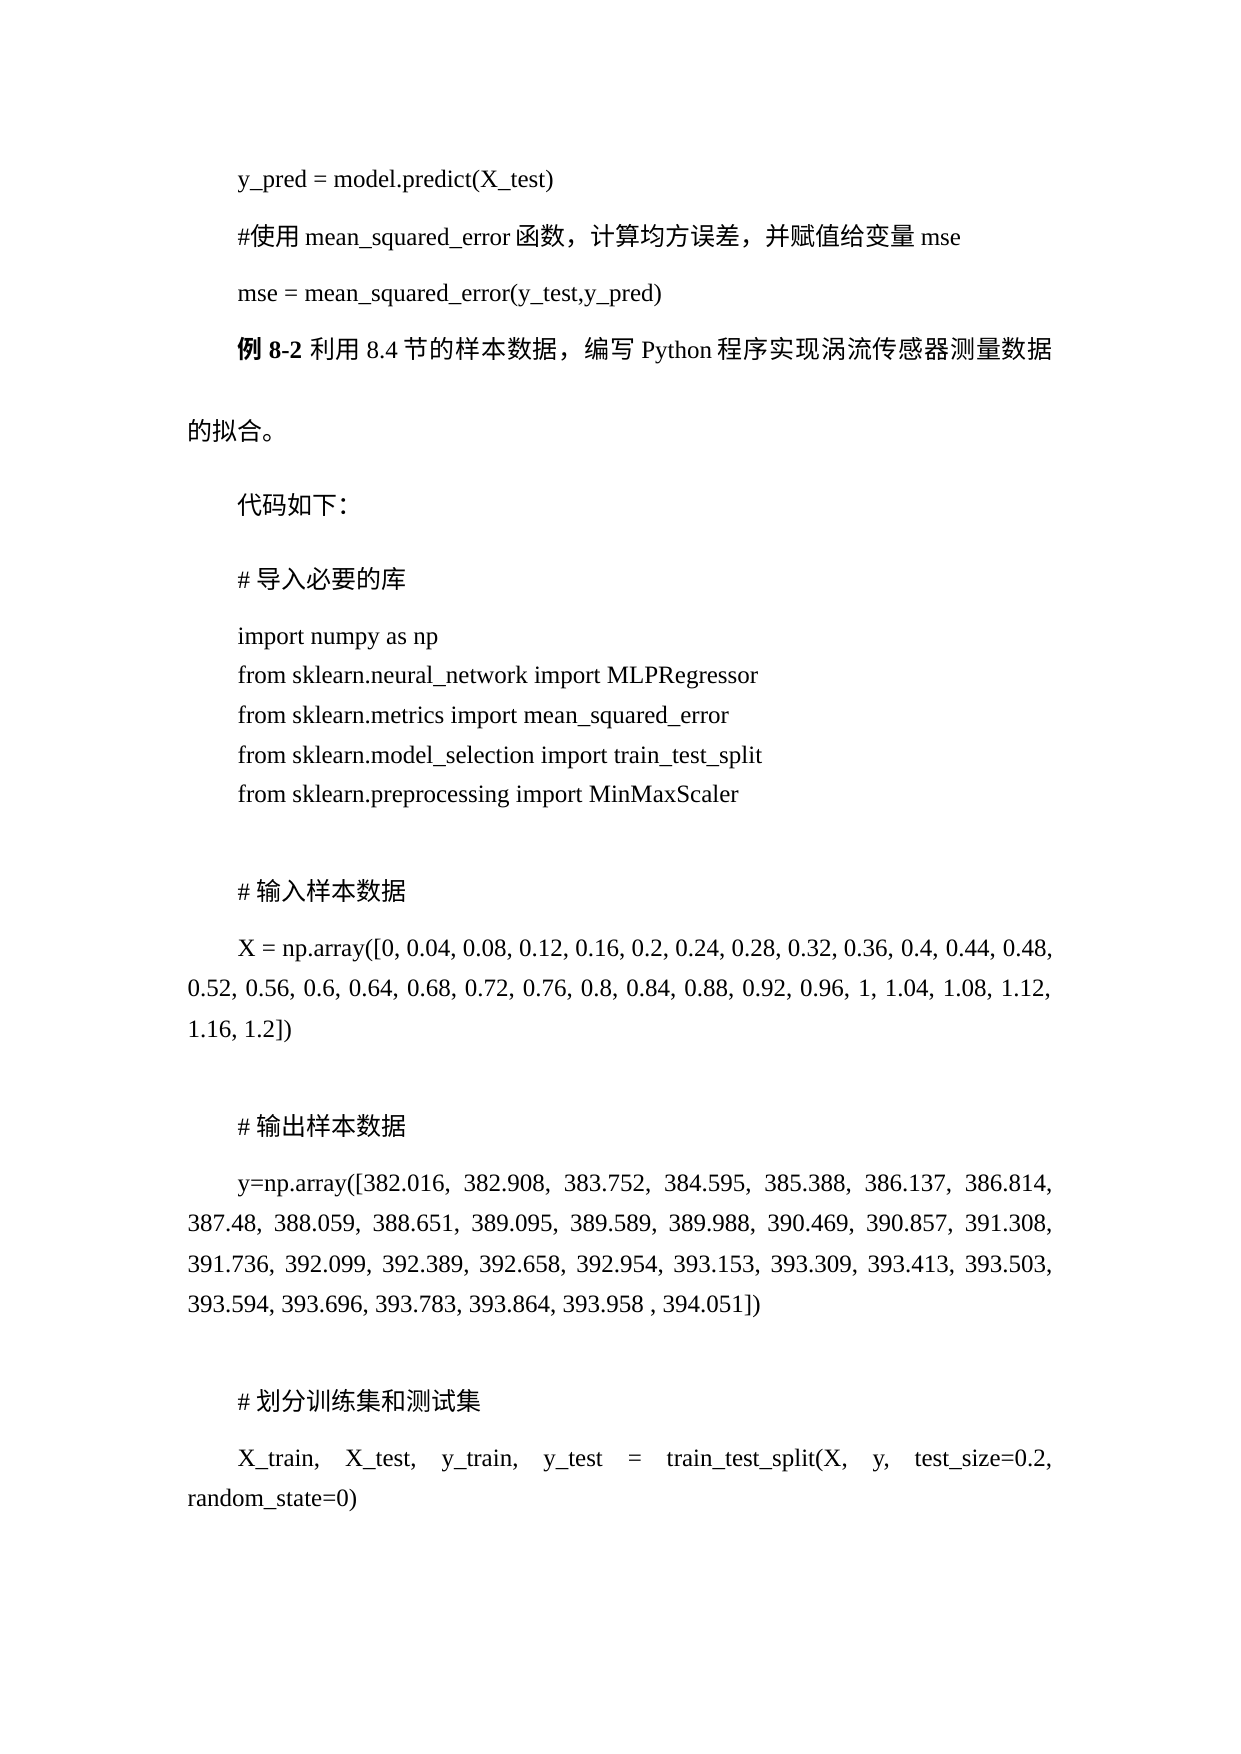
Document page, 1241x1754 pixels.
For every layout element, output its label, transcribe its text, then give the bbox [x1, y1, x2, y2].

text import numpy as np [187, 619, 1053, 651]
text #使用mean_squared_error函数，计算均方误差，并赋值给变量mse [187, 202, 1053, 267]
text X_train, X_test, y_train, y_test = train_test_split(X, y, test_size=0.2, random_state=0) [187, 1441, 1053, 1514]
text 代码如下： [187, 471, 1053, 536]
text mse = mean_squared_error(y_test,y_pred) [187, 276, 1053, 308]
text y=np.array([382.016, 382.908, 383.752, 384.595, 385.388, 386.137, 386.814, 387.48, 388.059, 388.651, 389.095, 389.589, 389.988, 390.469, 390.857, 391.308, 391.736, 392.099, 392.389, 392.658, 392.954, 393.153, 393.309, 393.413, 393.503, 393.594, 393.696, 393.783, 393.864, 393.958 , 394.051]) [187, 1166, 1053, 1320]
text from sklearn.metrics import mean_squared_error [187, 698, 1053, 731]
text # 输出样本数据 [187, 1092, 1053, 1157]
text # 输入样本数据 [187, 857, 1053, 922]
text # 划分训练集和测试集 [187, 1367, 1053, 1432]
text from sklearn.model_selection import train_test_split [187, 738, 1053, 770]
text from sklearn.neural_network import MLPRegressor [187, 658, 1053, 691]
text 例8-2 利用8.4节的样本数据，编写Python程序实现涡流传感器测量数据的拟合。 [187, 315, 1053, 462]
text from sklearn.preprocessing import MinMaxScaler [187, 778, 1053, 810]
text # 导入必要的库 [187, 545, 1053, 610]
text X = np.array([0, 0.04, 0.08, 0.12, 0.16, 0.2, 0.24, 0.28, 0.32, 0.36, 0.4, 0.44, 0.48, 0.52, 0.56, 0.6, 0.64, 0.68, 0.72, 0.76, 0.8, 0.84, 0.88, 0.92, 0.96, 1, 1.04, 1.08, 1.12, 1.16, 1.2]) [187, 931, 1053, 1045]
text y_pred = model.predict(X_test) [187, 162, 1053, 194]
